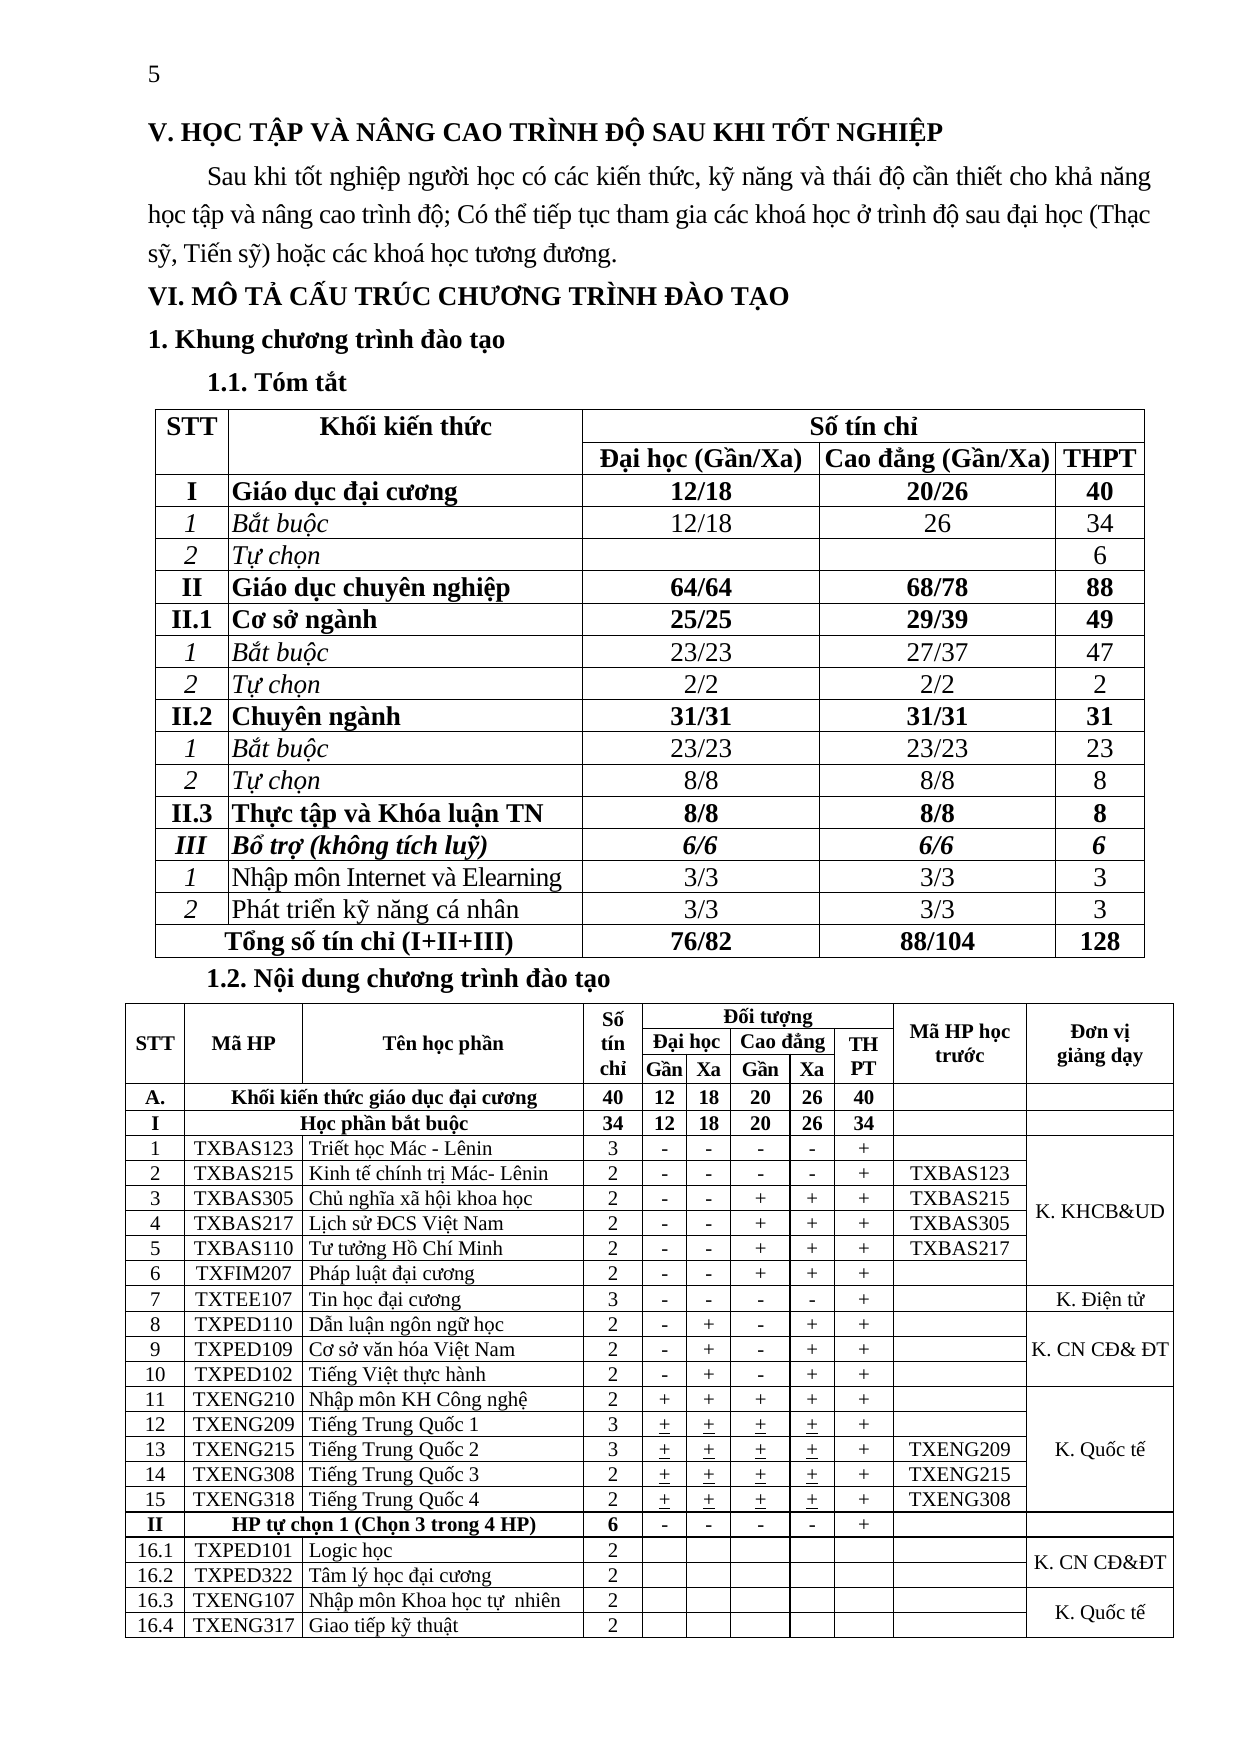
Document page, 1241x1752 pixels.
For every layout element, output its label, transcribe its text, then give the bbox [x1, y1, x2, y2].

table_cell 2 [156, 893, 228, 924]
table_cell + [791, 1261, 834, 1285]
table_cell Bắt buộc [229, 732, 582, 763]
table_cell 3 [584, 1412, 642, 1436]
table_cell + [643, 1487, 686, 1511]
table_cell 7 [126, 1286, 184, 1311]
table_cell 15 [126, 1487, 184, 1511]
text 1.1. Tóm tắt [148, 366, 1152, 397]
table_cell [820, 539, 1055, 570]
table_cell + [643, 1462, 686, 1486]
table_cell 8/8 [820, 765, 1055, 796]
table_cell + [791, 1362, 834, 1386]
table_cell 2 [584, 1462, 642, 1486]
table_cell [894, 1312, 1026, 1336]
table_cell 20 [731, 1084, 789, 1110]
table_cell + [835, 1362, 893, 1386]
table_cell 18 [687, 1084, 730, 1110]
table_cell - [643, 1136, 686, 1160]
table_cell [894, 1412, 1026, 1436]
text 1.2. Nội dung chương trình đào tạo [148, 962, 1152, 993]
table_cell 6/6 [820, 829, 1055, 860]
table_cell 34 [1056, 507, 1144, 538]
table_cell [791, 1613, 834, 1637]
table_cell - [687, 1186, 730, 1210]
table_cell - [643, 1286, 686, 1311]
table_cell + [835, 1236, 893, 1260]
table_cell 26 [791, 1111, 834, 1135]
table_cell Tự chọn [229, 539, 582, 570]
table_cell + [791, 1312, 834, 1336]
table_cell Thực tập và Khóa luận TN [229, 797, 582, 828]
table_cell + [835, 1387, 893, 1411]
table_cell 8/8 [583, 765, 819, 796]
table_cell + [835, 1513, 893, 1536]
table_cell 31/31 [583, 700, 819, 731]
table_cell 6 [1056, 539, 1144, 570]
table_cell - [687, 1513, 730, 1536]
table_cell 88 [1056, 571, 1144, 602]
table_cell - [687, 1261, 730, 1285]
table_cell 8/8 [820, 797, 1055, 828]
table_cell III [156, 829, 228, 860]
table_cell 3 [584, 1136, 642, 1160]
table_cell Cơ sở văn hóa Việt Nam [303, 1337, 583, 1361]
table_cell II [156, 571, 228, 602]
table_cell 23/23 [820, 732, 1055, 763]
table_cell Giáo dục chuyên nghiệp [229, 571, 582, 602]
table_cell 128 [1056, 925, 1144, 957]
table_cell Xa [791, 1055, 834, 1082]
table_cell 29/39 [820, 604, 1055, 635]
table_header Tên học phần [303, 1004, 583, 1082]
table_cell - [643, 1236, 686, 1260]
table_cell [1027, 1513, 1173, 1536]
table_cell II.3 [156, 797, 228, 828]
table_cell + [731, 1236, 789, 1260]
table_cell Tin học đại cương [303, 1286, 583, 1311]
table_cell + [791, 1412, 834, 1436]
table_cell [791, 1588, 834, 1612]
table_cell [894, 1588, 1026, 1612]
table_cell - [791, 1136, 834, 1160]
table_cell Chuyên ngành [229, 700, 582, 731]
table_cell TXENG209 [185, 1412, 302, 1436]
table_cell 23/23 [583, 732, 819, 763]
table_cell Tiếng Trung Quốc 2 [303, 1437, 583, 1461]
table_cell 9 [126, 1337, 184, 1361]
table_cell [687, 1613, 730, 1637]
table_cell [731, 1563, 789, 1587]
table_cell + [835, 1186, 893, 1210]
table_cell + [791, 1186, 834, 1210]
table_cell Bắt buộc [229, 507, 582, 538]
table_cell 34 [835, 1111, 893, 1135]
table_cell + [731, 1387, 789, 1411]
table_cell + [731, 1211, 789, 1235]
table_cell + [731, 1261, 789, 1285]
table_cell TXENG317 [185, 1613, 302, 1637]
table_cell Cơ sở ngành [229, 604, 582, 635]
table_cell 49 [1056, 604, 1144, 635]
table_cell Tâm lý học đại cương [303, 1563, 583, 1587]
table_cell 16.3 [126, 1588, 184, 1612]
table_cell + [835, 1312, 893, 1336]
table_cell 76/82 [583, 925, 819, 957]
table_cell 2 [584, 1186, 642, 1210]
table_cell 2 [156, 539, 228, 570]
table_cell Chủ nghĩa xã hội khoa học [303, 1186, 583, 1210]
table_cell + [835, 1211, 893, 1235]
table_cell K. Quốc tế [1027, 1588, 1173, 1637]
table_cell 11 [126, 1387, 184, 1411]
table_cell 2 [1056, 668, 1144, 699]
table_cell [1027, 1111, 1173, 1135]
table_cell 5 [126, 1236, 184, 1260]
table_cell 2 [584, 1613, 642, 1637]
table_cell TXFIM207 [185, 1261, 302, 1285]
table_cell 23 [1056, 732, 1144, 763]
table_cell + [835, 1487, 893, 1511]
table_cell Tiếng Trung Quốc 3 [303, 1462, 583, 1486]
table_cell 2 [584, 1563, 642, 1587]
table_cell Giáo dục đại cương [229, 475, 582, 506]
table_cell Triết học Mác - Lênin [303, 1136, 583, 1160]
table_cell 2 [584, 1487, 642, 1511]
table_cell [835, 1563, 893, 1587]
table_cell + [643, 1412, 686, 1436]
table_cell TXBAS123 [894, 1161, 1026, 1185]
table_cell 3/3 [583, 893, 819, 924]
table_cell 2 [126, 1161, 184, 1185]
table_cell 13 [126, 1437, 184, 1461]
table_cell + [731, 1462, 789, 1486]
table_cell 10 [126, 1362, 184, 1386]
table_cell 2 [584, 1261, 642, 1285]
table_header Mã HP [185, 1004, 302, 1082]
table_cell - [643, 1337, 686, 1361]
table_cell 27/37 [820, 636, 1055, 667]
table_cell + [731, 1186, 789, 1210]
table_cell 1 [156, 507, 228, 538]
table_cell Tiếng Việt thực hành [303, 1362, 583, 1386]
table_cell - [731, 1513, 789, 1536]
table_cell [894, 1362, 1026, 1386]
table_header Khối kiến thức [229, 410, 582, 474]
table_cell [894, 1136, 1026, 1160]
table_cell 31/31 [820, 700, 1055, 731]
table_cell TXENG308 [894, 1487, 1026, 1511]
table_cell Nhập môn Khoa học tự nhiên [303, 1588, 583, 1612]
text VI. MÔ TẢ CẤU TRÚC CHƯƠNG TRÌNH ĐÀO TẠO [148, 280, 1152, 311]
table_cell [894, 1613, 1026, 1637]
table_cell Tổng số tín chỉ (I+II+III) [156, 925, 582, 957]
table_cell TH PT [835, 1029, 893, 1082]
table_cell + [791, 1437, 834, 1461]
table_cell + [791, 1236, 834, 1260]
table_cell Lịch sử ĐCS Việt Nam [303, 1211, 583, 1235]
table_cell 68/78 [820, 571, 1055, 602]
table_cell 2 [584, 1312, 642, 1336]
table_cell + [643, 1437, 686, 1461]
table_cell Tiếng Trung Quốc 4 [303, 1487, 583, 1511]
table_cell [687, 1538, 730, 1562]
table_cell TXPED109 [185, 1337, 302, 1361]
table_cell [731, 1588, 789, 1612]
table_cell [791, 1538, 834, 1562]
table_cell 3/3 [820, 861, 1055, 892]
table_cell 6 [126, 1261, 184, 1285]
table_cell 2 [584, 1362, 642, 1386]
table_cell - [731, 1337, 789, 1361]
table_cell Tự chọn [229, 765, 582, 796]
table_header Mã HP học trước [894, 1004, 1026, 1082]
table_cell Bắt buộc [229, 636, 582, 667]
table_cell II.2 [156, 700, 228, 731]
table_header Đối tượng [643, 1004, 893, 1028]
table_cell K. Điện tử [1027, 1286, 1173, 1311]
table_cell + [835, 1412, 893, 1436]
table_cell II [126, 1513, 184, 1536]
table_cell Dẫn luận ngôn ngữ học [303, 1312, 583, 1336]
table_cell + [731, 1437, 789, 1461]
table_cell - [643, 1362, 686, 1386]
table_cell + [687, 1462, 730, 1486]
table_cell 8/8 [583, 797, 819, 828]
table_cell 6 [584, 1513, 642, 1536]
table_cell - [791, 1513, 834, 1536]
table_cell 3 [1056, 861, 1144, 892]
table_cell Tiếng Trung Quốc 1 [303, 1412, 583, 1436]
table_cell Nhập môn Internet và Elearning [229, 861, 582, 892]
table_cell 2 [584, 1161, 642, 1185]
table_cell Nhập môn KH Công nghệ [303, 1387, 583, 1411]
table_cell 3 [584, 1437, 642, 1461]
table_cell Tự chọn [229, 668, 582, 699]
table_cell TXENG210 [185, 1387, 302, 1411]
table_cell Đại học (Gần/Xa) [583, 443, 819, 474]
table_cell Pháp luật đại cương [303, 1261, 583, 1285]
table_cell 2 [584, 1387, 642, 1411]
table_cell 20 [731, 1111, 789, 1135]
table_cell [894, 1337, 1026, 1361]
table_cell Logic học [303, 1538, 583, 1562]
table_cell TXPED101 [185, 1538, 302, 1562]
table_cell - [687, 1136, 730, 1160]
table_cell 64/64 [583, 571, 819, 602]
table_header STT [126, 1004, 184, 1082]
table_cell Gần [731, 1055, 789, 1082]
table_cell Kinh tế chính trị Mác- Lênin [303, 1161, 583, 1185]
table_cell TXBAS217 [894, 1236, 1026, 1260]
table_cell + [835, 1462, 893, 1486]
table_cell + [687, 1387, 730, 1411]
table_cell TXBAS215 [894, 1186, 1026, 1210]
table_cell TXENG308 [185, 1462, 302, 1486]
table_cell + [791, 1387, 834, 1411]
table_cell 1 [126, 1136, 184, 1160]
table_cell [835, 1538, 893, 1562]
table_cell Phát triển kỹ năng cá nhân [229, 893, 582, 924]
table_cell 2 [584, 1211, 642, 1235]
table_cell 26 [820, 507, 1055, 538]
table_cell - [791, 1286, 834, 1311]
table_cell TXBAS110 [185, 1236, 302, 1260]
table_cell [894, 1111, 1026, 1135]
table_cell [894, 1538, 1026, 1562]
table_cell 3 [126, 1186, 184, 1210]
table_cell 3 [584, 1286, 642, 1311]
table_cell 16.2 [126, 1563, 184, 1587]
table_cell 8 [1056, 765, 1144, 796]
table_cell 18 [687, 1111, 730, 1135]
table_cell - [687, 1236, 730, 1260]
table_cell - [643, 1312, 686, 1336]
table_cell K. Quốc tế [1027, 1387, 1173, 1511]
table_cell + [791, 1462, 834, 1486]
table_cell 25/25 [583, 604, 819, 635]
text Sau khi tốt nghiệp người học có các kiến thức, kỹ năng và thái độ cần thiết cho khả năng học tập và nâng cao trình độ; Có thể tiếp tục tham gia các khoá học ở trình độ sau đại học (Thạc sỹ, Tiến sỹ) hoặc các khoá học tương đương. [148, 159, 1152, 268]
table_cell - [687, 1286, 730, 1311]
table_cell [731, 1538, 789, 1562]
table_cell 2/2 [820, 668, 1055, 699]
table_cell [643, 1588, 686, 1612]
table_cell 2/2 [583, 668, 819, 699]
table_cell - [643, 1513, 686, 1536]
table_cell - [687, 1161, 730, 1185]
table_cell Khối kiến thức giáo dục đại cương [185, 1084, 583, 1110]
table_cell + [687, 1312, 730, 1336]
table_cell [835, 1588, 893, 1612]
table_cell 2 [584, 1538, 642, 1562]
table_cell Học phần bắt buộc [185, 1111, 583, 1135]
table_cell TXBAS123 [185, 1136, 302, 1160]
table_cell 1 [156, 732, 228, 763]
table_cell - [731, 1286, 789, 1311]
table_cell 12/18 [583, 475, 819, 506]
table_cell + [791, 1487, 834, 1511]
table_cell + [835, 1286, 893, 1311]
table_cell TXBAS215 [185, 1161, 302, 1185]
table_cell 2 [584, 1236, 642, 1260]
table_cell THPT [1056, 443, 1144, 474]
table_cell - [643, 1161, 686, 1185]
table_cell [894, 1513, 1026, 1536]
table_cell 23/23 [583, 636, 819, 667]
table_cell 16.4 [126, 1613, 184, 1637]
table_header Số tín chỉ [584, 1004, 642, 1082]
table_cell - [731, 1312, 789, 1336]
table_cell + [687, 1487, 730, 1511]
table_cell Tư tưởng Hồ Chí Minh [303, 1236, 583, 1260]
table_cell + [687, 1362, 730, 1386]
table_cell [687, 1563, 730, 1587]
table_cell 1 [156, 636, 228, 667]
table_cell 40 [1056, 475, 1144, 506]
table_cell K. KHCB&UD [1027, 1136, 1173, 1285]
table_cell TXPED110 [185, 1312, 302, 1336]
table_cell 2 [156, 668, 228, 699]
table_cell K. CN CĐ&ĐT [1027, 1538, 1173, 1587]
table_cell 16.1 [126, 1538, 184, 1562]
table_cell 40 [835, 1084, 893, 1110]
table_cell 8 [1056, 797, 1144, 828]
table_cell TXENG215 [894, 1462, 1026, 1486]
table_cell - [731, 1136, 789, 1160]
table_cell + [687, 1437, 730, 1461]
table_cell TXTEE107 [185, 1286, 302, 1311]
table_cell 34 [584, 1111, 642, 1135]
table_cell 12/18 [583, 507, 819, 538]
table_cell 20/26 [820, 475, 1055, 506]
table_cell + [791, 1211, 834, 1235]
text V. HỌC TẬP VÀ NÂNG CAO TRÌNH ĐỘ SAU KHI TỐT NGHIỆP [148, 117, 1152, 148]
table_cell [894, 1084, 1026, 1110]
table_cell 2 [156, 765, 228, 796]
table_cell 4 [126, 1211, 184, 1235]
table_cell [643, 1613, 686, 1637]
table_cell [731, 1613, 789, 1637]
table_cell TXENG318 [185, 1487, 302, 1511]
table_cell TXBAS305 [185, 1186, 302, 1210]
table_cell + [643, 1387, 686, 1411]
table_cell A. [126, 1084, 184, 1110]
table_cell HP tự chọn 1 (Chọn 3 trong 4 HP) [185, 1513, 583, 1536]
table_cell 6/6 [583, 829, 819, 860]
table_cell Xa [687, 1055, 730, 1082]
table_cell 3 [1056, 893, 1144, 924]
table_cell TXPED322 [185, 1563, 302, 1587]
table_cell 3/3 [583, 861, 819, 892]
text 1. Khung chương trình đào tạo [148, 323, 1152, 354]
table_header Số tín chỉ [583, 410, 1144, 442]
table_cell [643, 1563, 686, 1587]
table_cell 8 [126, 1312, 184, 1336]
table_cell K. CN CĐ& ĐT [1027, 1312, 1173, 1386]
table_cell [583, 539, 819, 570]
table_cell I [156, 475, 228, 506]
table_cell - [643, 1261, 686, 1285]
table_cell [1027, 1084, 1173, 1110]
table_cell - [643, 1186, 686, 1210]
table_cell TXBAS217 [185, 1211, 302, 1235]
table_cell 12 [643, 1111, 686, 1135]
table_cell 88/104 [820, 925, 1055, 957]
table_cell + [835, 1337, 893, 1361]
table_cell - [791, 1161, 834, 1185]
table_cell + [687, 1337, 730, 1361]
table_header Đơn vị giảng dạy [1027, 1004, 1173, 1082]
table_cell [894, 1286, 1026, 1311]
table_cell Cao đẳng (Gần/Xa) [820, 443, 1055, 474]
table_cell + [835, 1136, 893, 1160]
table_cell TXENG209 [894, 1437, 1026, 1461]
table_cell + [835, 1437, 893, 1461]
table_cell - [731, 1362, 789, 1386]
table_cell 2 [584, 1588, 642, 1612]
table_cell + [791, 1337, 834, 1361]
table_cell [687, 1588, 730, 1612]
table_cell [894, 1261, 1026, 1285]
table_cell 14 [126, 1462, 184, 1486]
table_cell [643, 1538, 686, 1562]
table_cell Cao đẳng [731, 1029, 834, 1053]
table_cell Giao tiếp kỹ thuật [303, 1613, 583, 1637]
table_cell TXBAS305 [894, 1211, 1026, 1235]
table_cell 1 [156, 861, 228, 892]
table_cell 6 [1056, 829, 1144, 860]
table_cell 3/3 [820, 893, 1055, 924]
table_cell 2 [584, 1337, 642, 1361]
table_cell + [835, 1261, 893, 1285]
table_cell TXENG215 [185, 1437, 302, 1461]
table_cell TXENG107 [185, 1588, 302, 1612]
table_cell Đại học [643, 1029, 730, 1053]
table_cell [791, 1563, 834, 1587]
table_cell [835, 1613, 893, 1637]
table_cell 12 [126, 1412, 184, 1436]
table_cell I [126, 1111, 184, 1135]
table_cell + [687, 1412, 730, 1436]
table_cell Bổ trợ (không tích luỹ) [229, 829, 582, 860]
table_cell - [643, 1211, 686, 1235]
table_cell 26 [791, 1084, 834, 1110]
table_cell + [731, 1487, 789, 1511]
table_cell TXPED102 [185, 1362, 302, 1386]
table_cell - [687, 1211, 730, 1235]
table_header STT [156, 410, 228, 474]
table_cell 12 [643, 1084, 686, 1110]
table_cell 47 [1056, 636, 1144, 667]
table_cell II.1 [156, 604, 228, 635]
table_cell Gần [643, 1055, 686, 1082]
table_cell - [731, 1161, 789, 1185]
table_cell + [835, 1161, 893, 1185]
table_cell 40 [584, 1084, 642, 1110]
table_cell 31 [1056, 700, 1144, 731]
table_cell + [731, 1412, 789, 1436]
table_cell [894, 1563, 1026, 1587]
table_cell [894, 1387, 1026, 1411]
